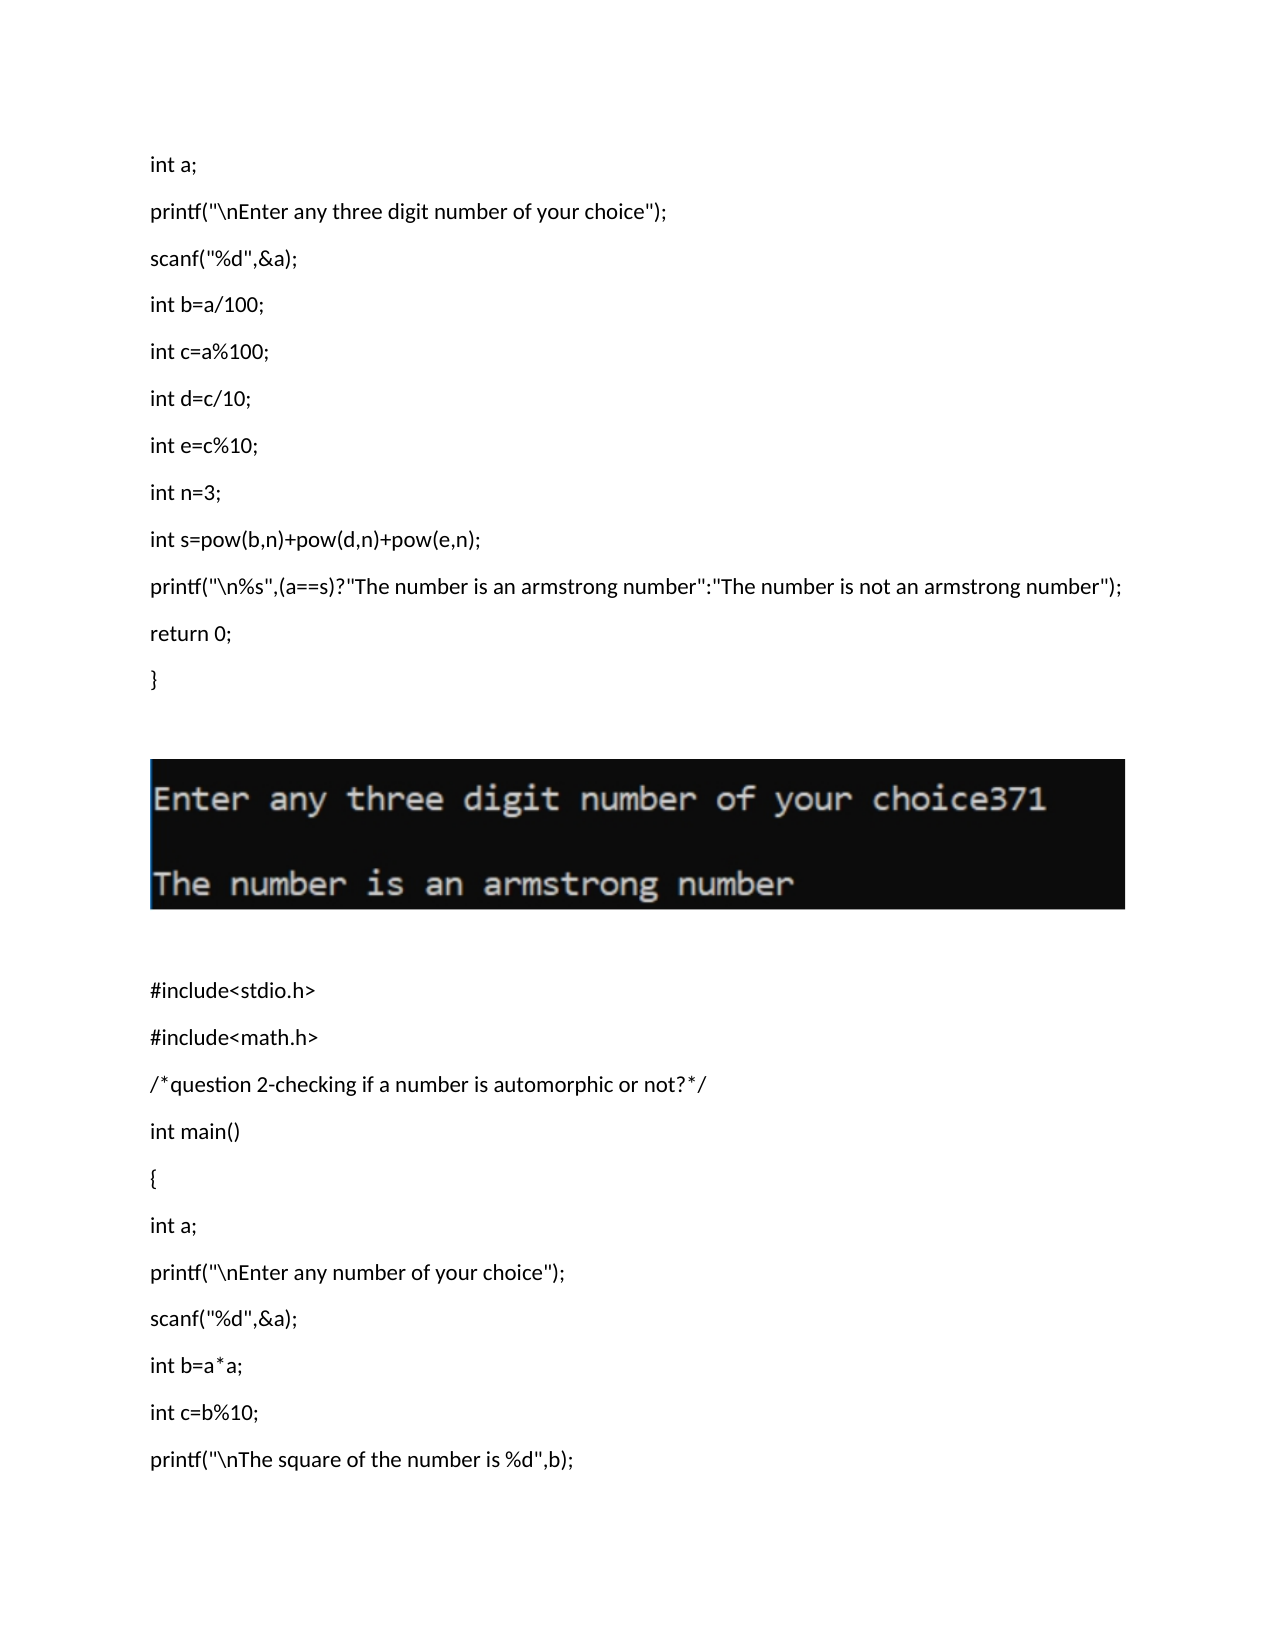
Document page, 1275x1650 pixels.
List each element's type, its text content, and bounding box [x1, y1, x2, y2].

text int main() [150, 1117, 1125, 1145]
text { [150, 1164, 1125, 1192]
text return 0; [150, 619, 1125, 647]
text int b=a*a; [150, 1351, 1125, 1379]
text int a; [150, 150, 1125, 178]
text printf("\nEnter any number of your choice"); [150, 1258, 1125, 1286]
text scanf("%d",&a); [150, 1304, 1125, 1333]
text #include<stdio.h> [150, 976, 1125, 1004]
text /*question 2-checking if a number is automorphic or not?*/ [150, 1070, 1125, 1098]
text int s=pow(b,n)+pow(d,n)+pow(e,n); [150, 525, 1125, 553]
text int b=a/100; [150, 291, 1125, 319]
text int d=c/10; [150, 384, 1125, 412]
text int a; [150, 1211, 1125, 1239]
text int c=b%10; [150, 1398, 1125, 1426]
text printf("\nThe square of the number is %d",b); [150, 1445, 1125, 1473]
text int e=c%10; [150, 431, 1125, 459]
text } [150, 666, 1125, 694]
text scanf("%d",&a); [150, 244, 1125, 272]
text int c=a%100; [150, 337, 1125, 366]
text int n=3; [150, 478, 1125, 506]
text #include<math.h> [150, 1023, 1125, 1051]
text printf("\n%s",(a==s)?"The number is an armstrong number":"The number is not an armstrong number"); [150, 572, 1125, 600]
picture [150, 759, 1125, 911]
text printf("\nEnter any three digit number of your choice"); [150, 197, 1125, 225]
